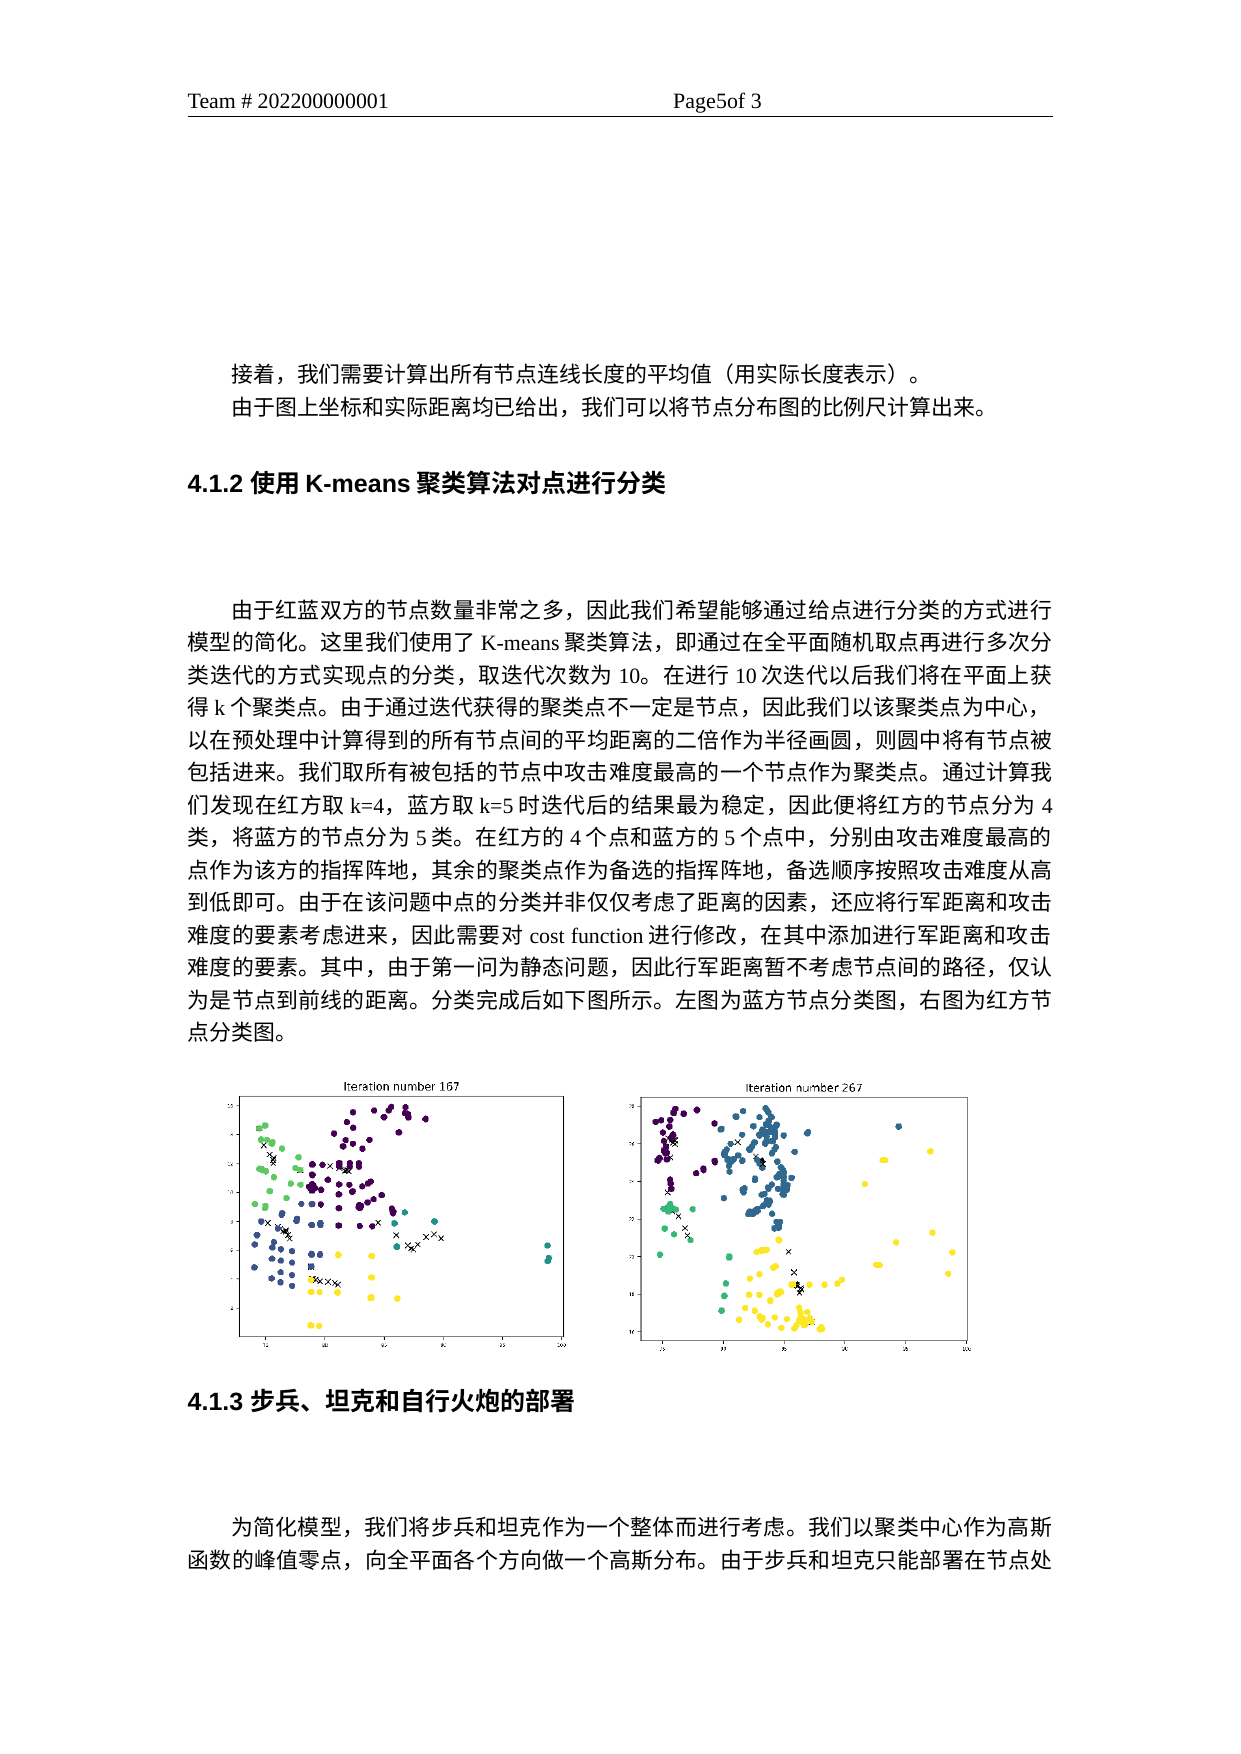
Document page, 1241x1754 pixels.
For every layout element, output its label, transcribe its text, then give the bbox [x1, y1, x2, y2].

text 接着，我们需要计算出所有节点连线长度的平均值（用实际长度表示）。 [187, 357, 1053, 389]
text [187, 1510, 1053, 1575]
subtitle 4.1.2 使用K-means聚类算法对点进行分类 [187, 449, 1053, 514]
text 由于图上坐标和实际距离均已给出，我们可以将节点分布图的比例尺计算出来。 [187, 389, 1053, 422]
picture [187, 1058, 1009, 1375]
text 由于红蓝双方的节点数量非常之多，因此我们希望能够通过给点进行分类的方式进行模型的简化。这里我们使用了K-means聚类算法，即通过在全平面随机取点再进行多次分类迭代的方式实现点的分类，取迭代次数为10。在进行10次迭代以后我们将在平面上获得k个聚类点。由于通过迭代获得的聚类点不一定是节点，因此我们以该聚类点为中心，以在预处理中计算得到的所有节点间的平均距离的二倍作为半径画圆，则圆中将有节点被包括进来。我们取所有被包括的节点中攻击难度最高的一个节点作为聚类点。通过计算我们发现在红方取k=4，蓝方取k=5时迭代后的结果最为稳定，因此便将红方的节点分为4类，将蓝方的节点分为5类。在红方的4个点和蓝方的5个点中，分别由攻击难度最高的点作为该方的指挥阵地，其余的聚类点作为备选的指挥阵地，备选顺序按照攻击难度从高到低即可。由于在该问题中点的分类并非仅仅考虑了距离的因素，还应将行军距离和攻击难度的要素考虑进来，因此需要对cost function进行修改，在其中添加进行军距离和攻击难度的要素。其中，由于第一问为静态问题，因此行军距离暂不考虑节点间的路径，仅认为是节点到前线的距离。分类完成后如下图所示。左图为蓝方节点分类图，右图为红方节点分类图。 [187, 592, 1053, 1047]
subtitle 4.1.3 步兵、坦克和自行火炮的部署 [187, 1367, 1053, 1432]
